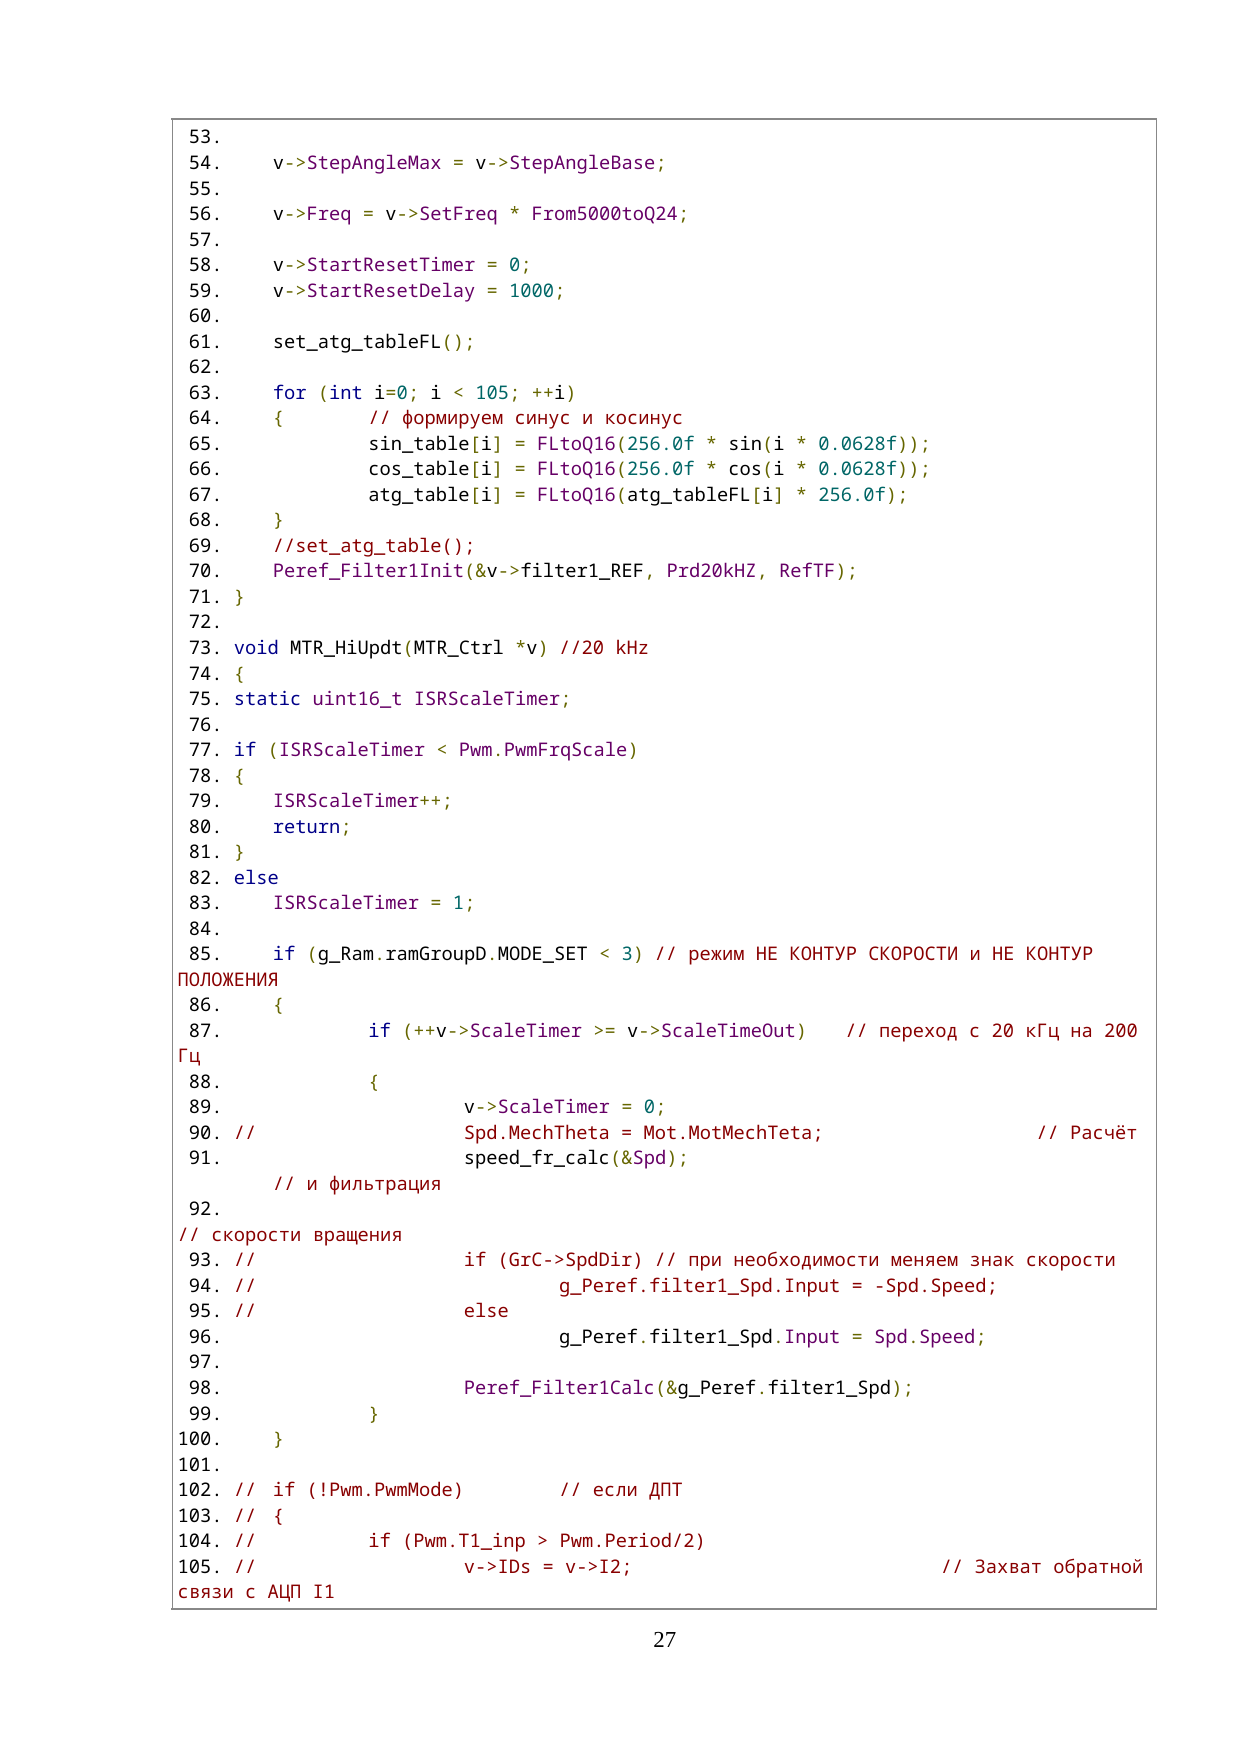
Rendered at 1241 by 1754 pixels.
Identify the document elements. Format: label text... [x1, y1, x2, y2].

text 54. v->StepAngleMax = v->StepAngleBase; [177, 149, 1152, 175]
text 85. if (g_Ram.ramGroupD.MODE_SET < 3) // режим НЕ КОНТУР СКОРОСТИ и НЕ КОНТУР ПОЛОЖЕНИЯ [177, 941, 1152, 992]
text 87. if (++v->ScaleTimer >= v->ScaleTimeOut) // переход c 20 кГц на 200 Гц [177, 1017, 1152, 1068]
text 100. } [177, 1425, 1152, 1451]
text 69. //set_atg_table(); [177, 532, 1152, 558]
text 84. [177, 915, 1152, 941]
text 75. static uint16_t ISRScaleTimer; [177, 685, 1152, 711]
text 66. cos_table[i] = FLtoQ16(256.0f * cos(i * 0.0628f)); [177, 456, 1152, 481]
text 98. Peref_Filter1Calc(&g_Peref.filter1_Spd); [177, 1374, 1152, 1400]
text 71. } [177, 583, 1152, 609]
text 82. else [177, 864, 1152, 889]
text 96. g_Peref.filter1_Spd.Input = Spd.Speed; [177, 1323, 1152, 1349]
text 73. void MTR_HiUpdt(MTR_Ctrl *v) //20 kHz [177, 634, 1152, 660]
text 63. for (int i=0; i < 105; ++i) [177, 379, 1152, 404]
text 103. // { [177, 1502, 1152, 1527]
text 59. v->StartResetDelay = 1000; [177, 277, 1152, 302]
text 78. { [177, 762, 1152, 787]
text 56. v->Freq = v->SetFreq * From5000toQ24; [177, 200, 1152, 226]
text 74. { [177, 660, 1152, 685]
text 64. { // формируем синус и косинус [177, 404, 1152, 430]
text 95. // else [177, 1298, 1152, 1323]
text 89. v->ScaleTimer = 0; [177, 1094, 1152, 1119]
text 60. [177, 302, 1152, 328]
text 94. // g_Peref.filter1_Spd.Input = -Spd.Speed; [177, 1272, 1152, 1298]
text 81. } [177, 838, 1152, 864]
text 68. } [177, 507, 1152, 532]
text 97. [177, 1349, 1152, 1374]
text 104. // if (Pwm.T1_inp > Pwm.Period/2) [177, 1527, 1152, 1547]
text 55. [177, 175, 1152, 200]
text 62. [177, 353, 1152, 379]
text 99. } [177, 1400, 1152, 1425]
text 53. [173, 120, 1156, 149]
text 80. return; [177, 813, 1152, 838]
text 92. // скорости вращения [177, 1196, 1152, 1247]
text 93. // if (GrC->SpdDir) // при необходимости меняем знак скорости [177, 1247, 1152, 1272]
text 67. atg_table[i] = FLtoQ16(atg_tableFL[i] * 256.0f); [177, 481, 1152, 507]
text 83. ISRScaleTimer = 1; [177, 889, 1152, 915]
text 61. set_atg_tableFL(); [177, 328, 1152, 353]
text 77. if (ISRScaleTimer < Pwm.PwmFrqScale) [177, 736, 1152, 762]
text 88. { [177, 1068, 1152, 1094]
text 90. // Spd.MechTheta = Mot.MotMechTeta; // Расчёт [177, 1119, 1152, 1145]
text 102. // if (!Pwm.PwmMode) // если ДПТ [177, 1476, 1152, 1502]
text 101. [177, 1451, 1152, 1476]
text 79. ISRScaleTimer++; [177, 787, 1152, 813]
text 65. sin_table[i] = FLtoQ16(256.0f * sin(i * 0.0628f)); [177, 430, 1152, 456]
text 91. speed_fr_calc(&Spd); // и фильтрация [177, 1145, 1152, 1196]
text 105. // v->IDs = v->I2; // Захват обратной связи с АЦП I1 [173, 1547, 1156, 1608]
text 70. Peref_Filter1Init(&v->filter1_REF, Prd20kHZ, RefTF); [177, 558, 1152, 583]
text 76. [177, 711, 1152, 736]
text 72. [177, 609, 1152, 634]
text 86. { [177, 992, 1152, 1017]
text 58. v->StartResetTimer = 0; [177, 251, 1152, 277]
text 57. [177, 226, 1152, 251]
